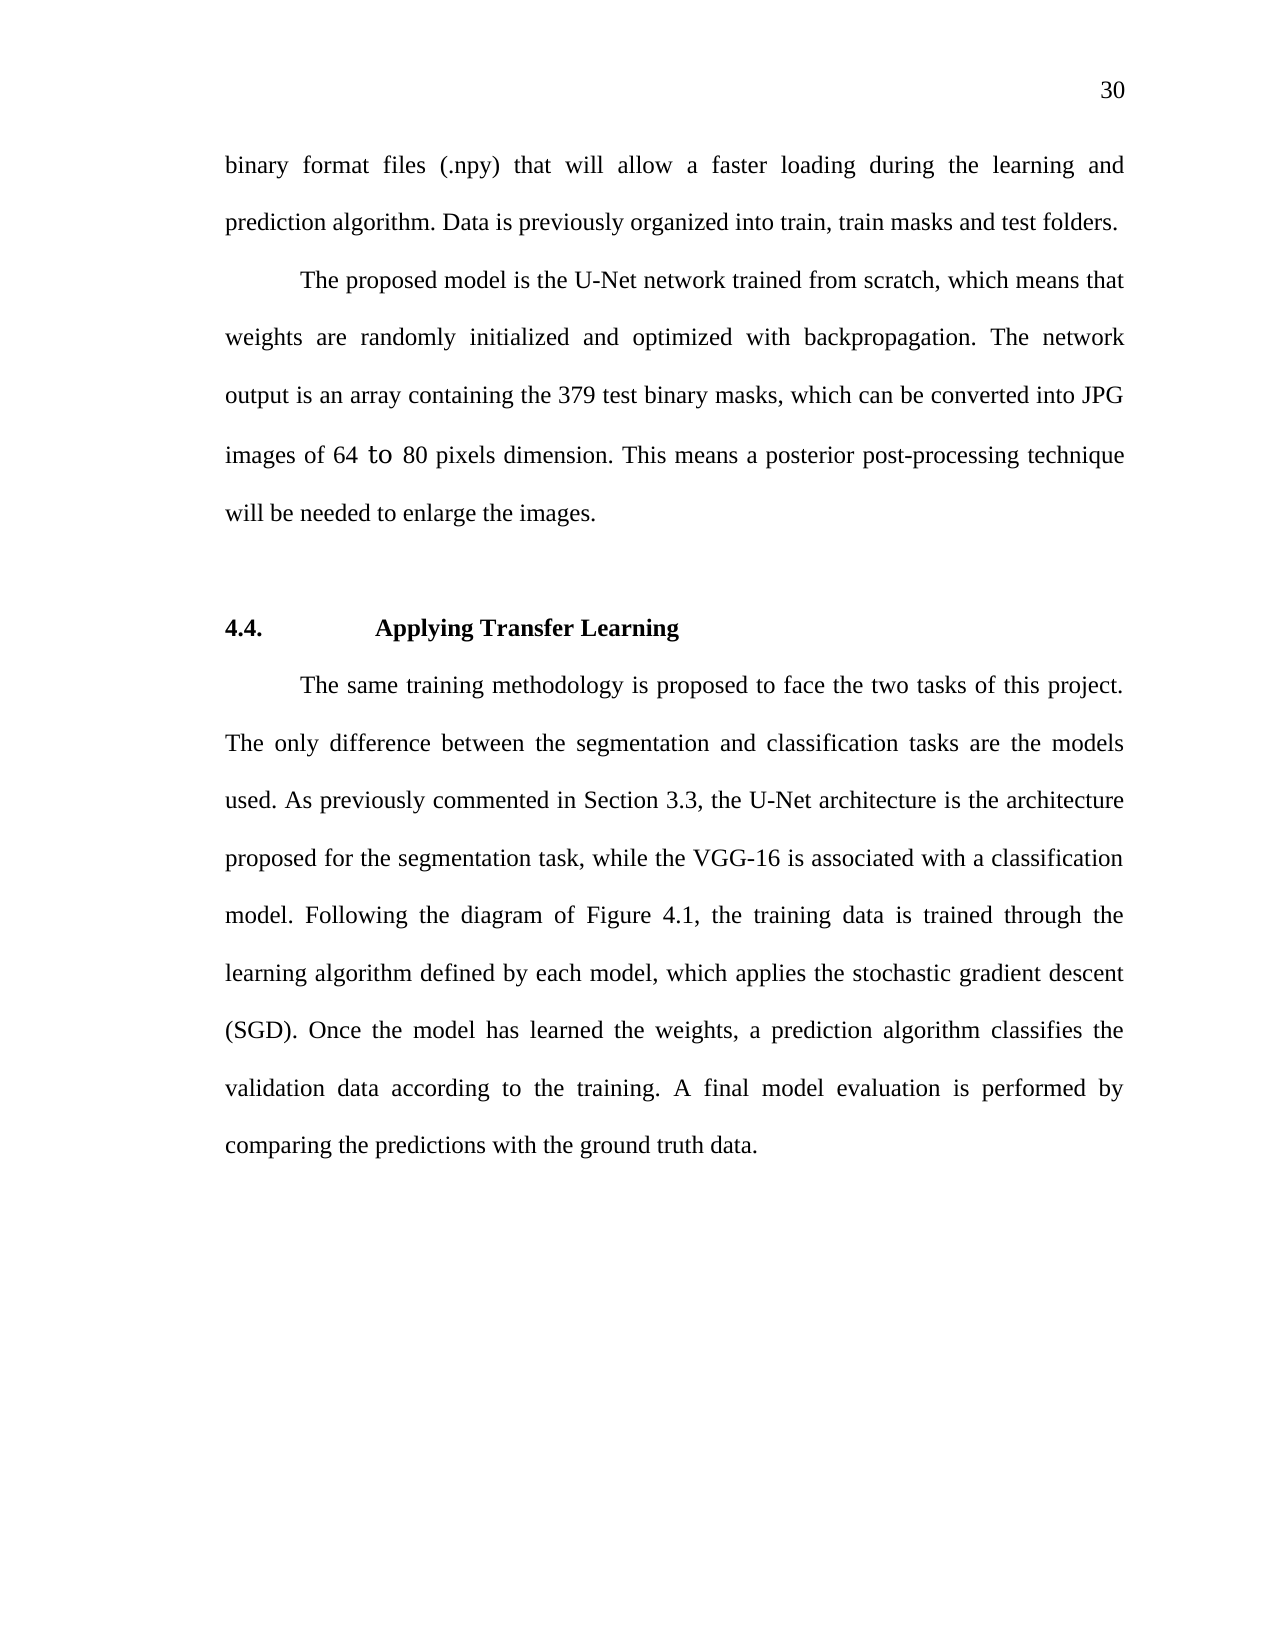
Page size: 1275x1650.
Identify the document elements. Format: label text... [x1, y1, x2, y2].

text The same training methodology is proposed to face the two tasks of this project. The only difference between the segmentation and classification tasks are the models used. As previously commented in Section 3.3, the U-Net architecture is the architecture proposed for the segmentation task, while the VGG-16 is associated with a classification model. Following the diagram of Figure 4.1, the training data is trained through the learning algorithm defined by each model, which applies the stochastic gradient descent (SGD). Once the model has learned the weights, a prediction algorithm classifies the validation data according to the training. A final model evaluation is performed by comparing the predictions with the ground truth data. [225, 670, 1125, 1159]
subtitle Applying Transfer Learning [225, 613, 1125, 641]
text The proposed model is the U-Net network trained from scratch, which means that weights are randomly initialized and optimized with backpropagation. The network output is an array containing the 379 test binary masks, which can be converted into JPG images of 64 to 80 pixels dimension. This means a posterior post-processing technique will be needed to enlarge the images. [225, 265, 1125, 526]
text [225, 150, 1125, 236]
